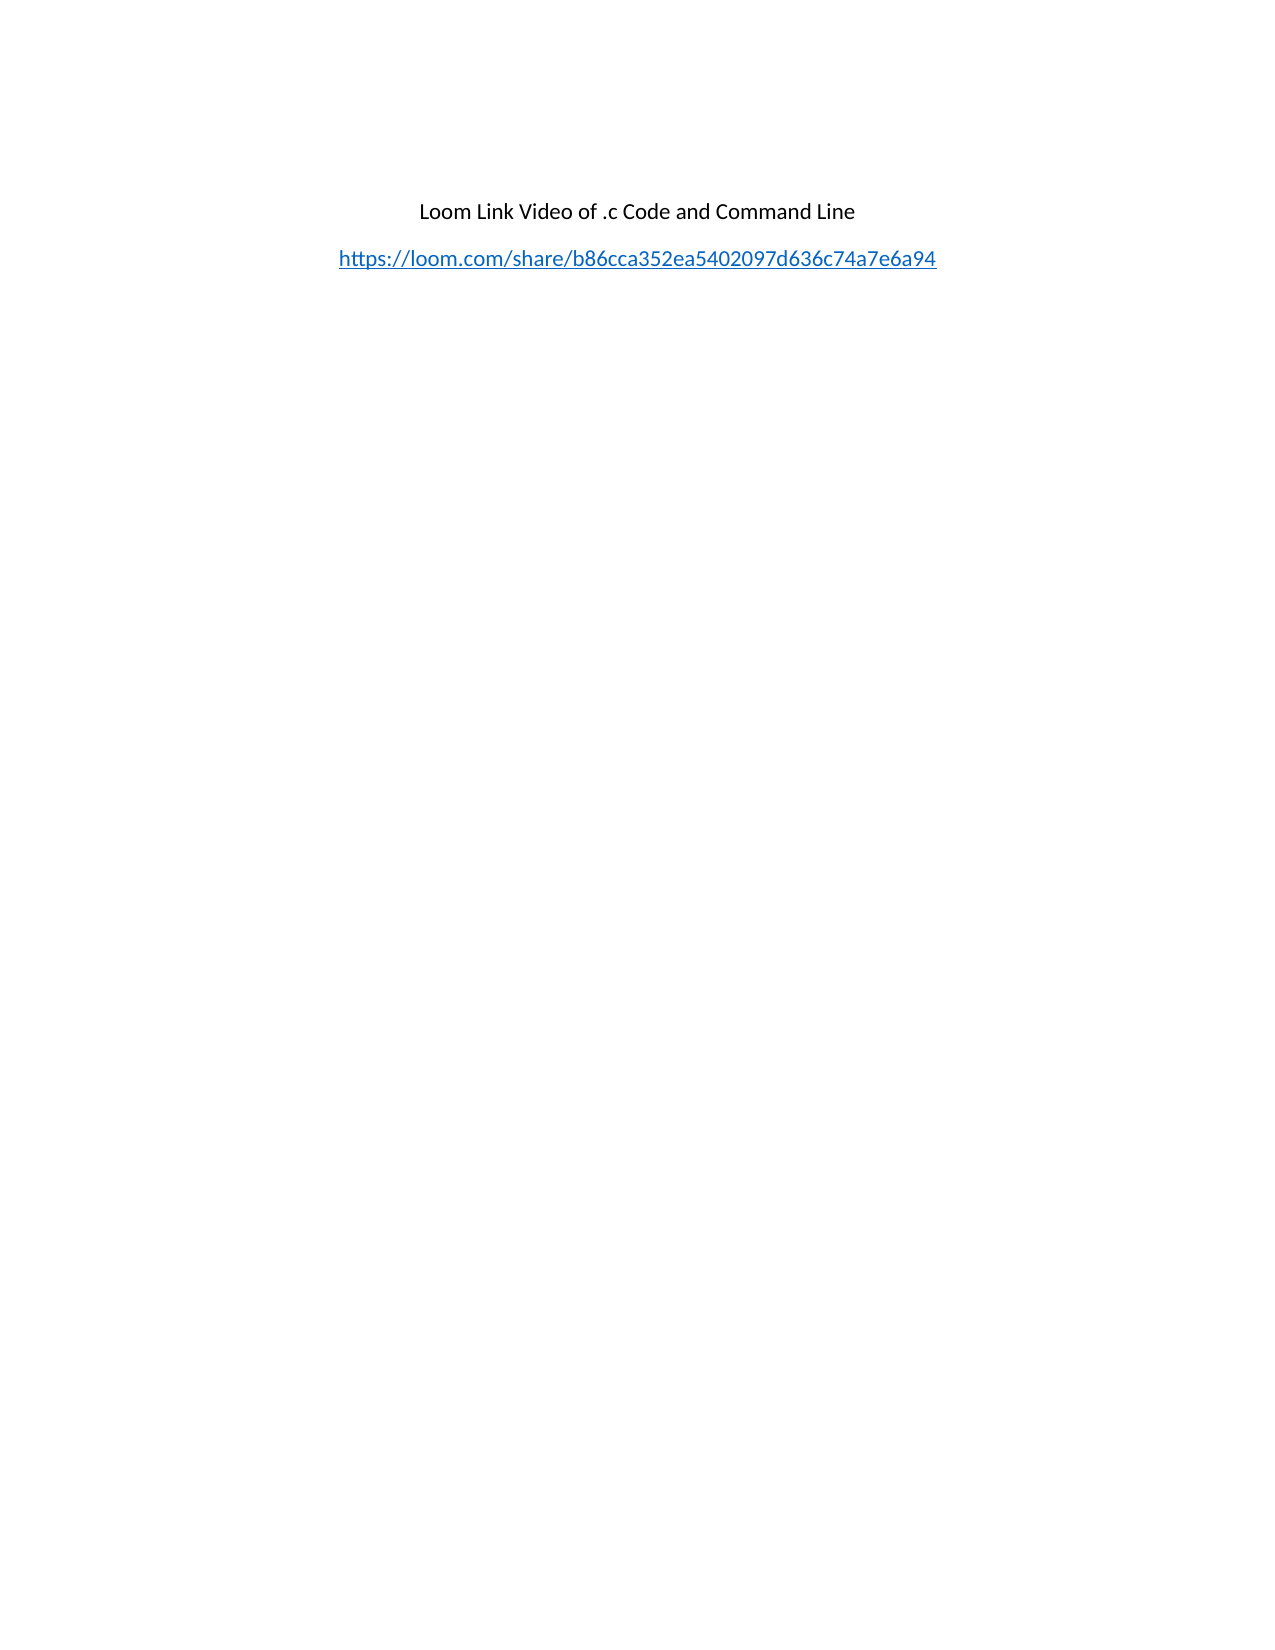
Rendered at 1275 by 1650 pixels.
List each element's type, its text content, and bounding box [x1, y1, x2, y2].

text Loom Link Video of .c Code and Command Line [150, 197, 1125, 225]
text https://loom.com/share/b86cca352ea5402097d636c74a7e6a94 [150, 244, 1125, 272]
